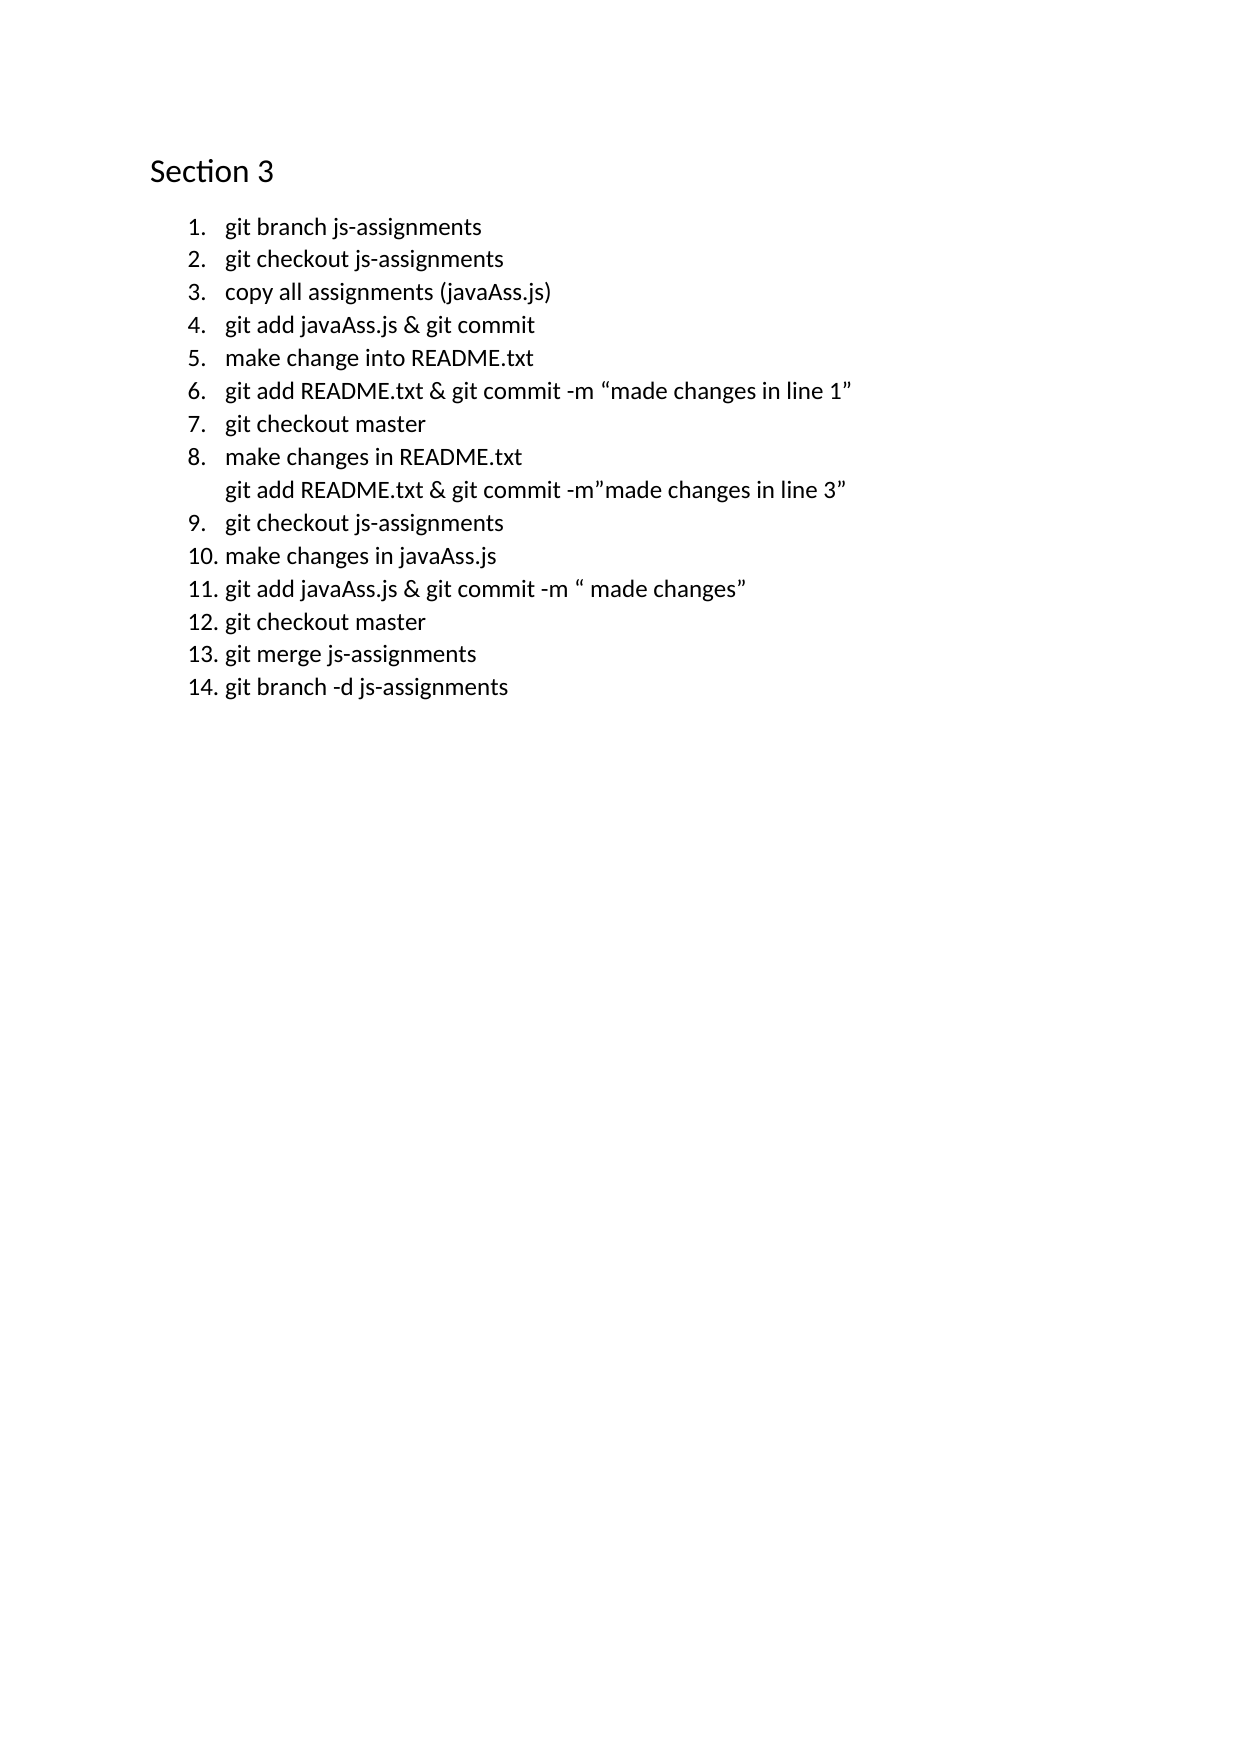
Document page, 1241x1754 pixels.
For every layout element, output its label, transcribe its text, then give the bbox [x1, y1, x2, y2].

list git checkout js-assignments [187, 243, 1090, 274]
list make changes in javaAss.js [187, 540, 1090, 570]
list git checkout master [187, 408, 1090, 439]
list git branch -d js-assignments [187, 671, 1090, 702]
list git add javaAss.js & git commit [187, 309, 1090, 340]
list make change into README.txt [187, 342, 1090, 373]
list git add README.txt & git commit -m “made changes in line 1” [187, 375, 1090, 406]
list git add javaAss.js & git commit -m “ made changes” [187, 573, 1090, 603]
list git checkout master [187, 606, 1090, 636]
text Section 3 [150, 150, 1090, 191]
list git checkout js-assignments [187, 507, 1090, 537]
list copy all assignments (javaAss.js) [187, 276, 1090, 307]
list git add README.txt & git commit -m”made changes in line 3” [225, 474, 1090, 504]
list make changes in README.txt [187, 441, 1090, 472]
list git branch js-assignments [187, 211, 1090, 241]
list git merge js-assignments [187, 638, 1090, 669]
